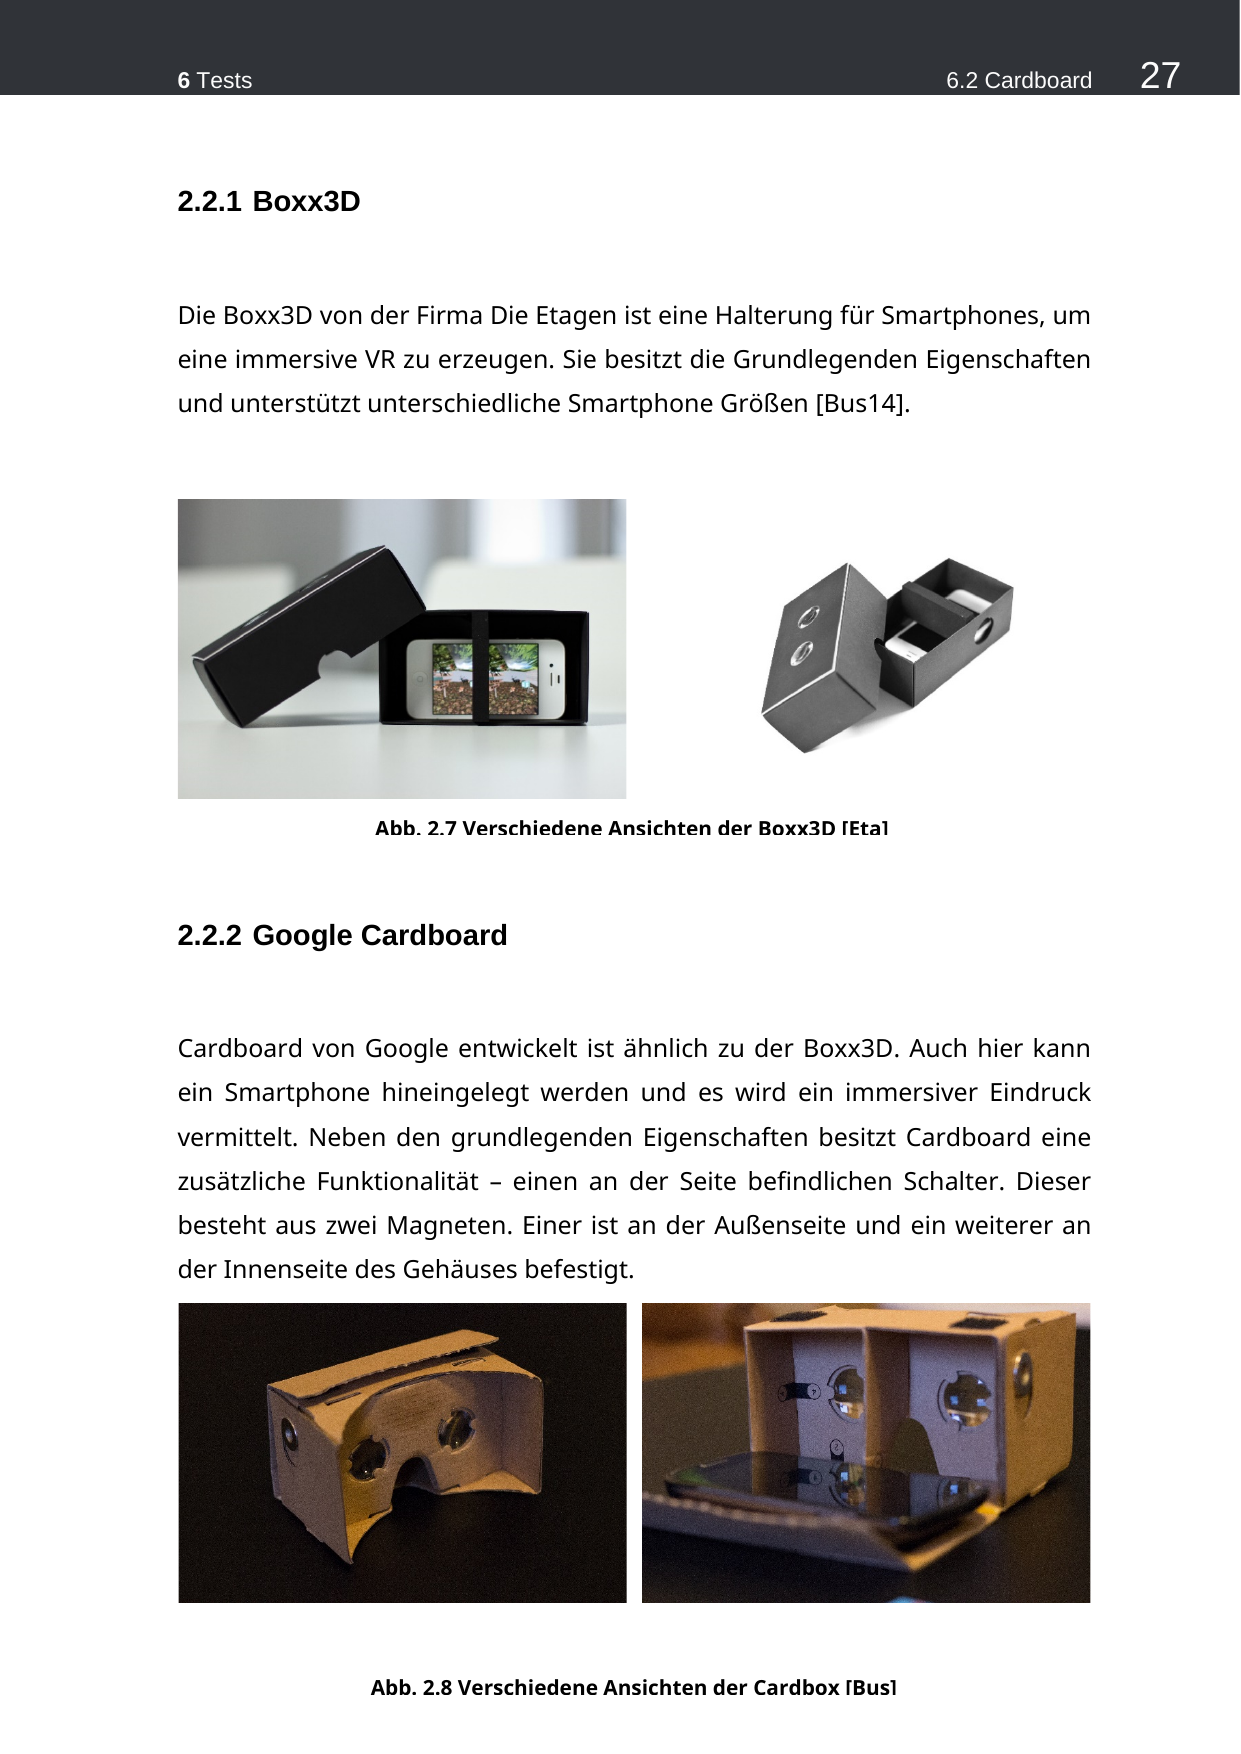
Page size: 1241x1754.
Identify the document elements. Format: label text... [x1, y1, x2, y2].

picture [642, 1303, 1091, 1603]
picture [178, 1303, 627, 1603]
picture [177, 499, 627, 799]
subtitle Boxx3D [177, 184, 1092, 218]
text Cardboard von Google entwickelt ist ähnlich zu der Boxx3D. Auch hier kann ein Smartphone hineingelegt werden und es wird ein immersiver Eindruck vermittelt. Neben den grundlegenden Eigenschaften besitzt Cardboard eine zusätzliche Funktionalität – einen an der Seite befindlichen Schalter. Dieser besteht aus zwei Magneten. Einer ist an der Außenseite und ein weiterer an der Innenseite des Gehäuses befestigt. [177, 1031, 1092, 1286]
picture [637, 499, 1084, 796]
text Die Boxx3D von der Firma Die Etagen ist eine Halterung für Smartphones, um eine immersive VR zu erzeugen. Sie besitzt die Grundlegenden Eigenschaften und unterstützt unterschiedliche Smartphone Größen [Bus14]. [177, 297, 1092, 420]
subtitle Google Cardboard [177, 918, 1092, 951]
